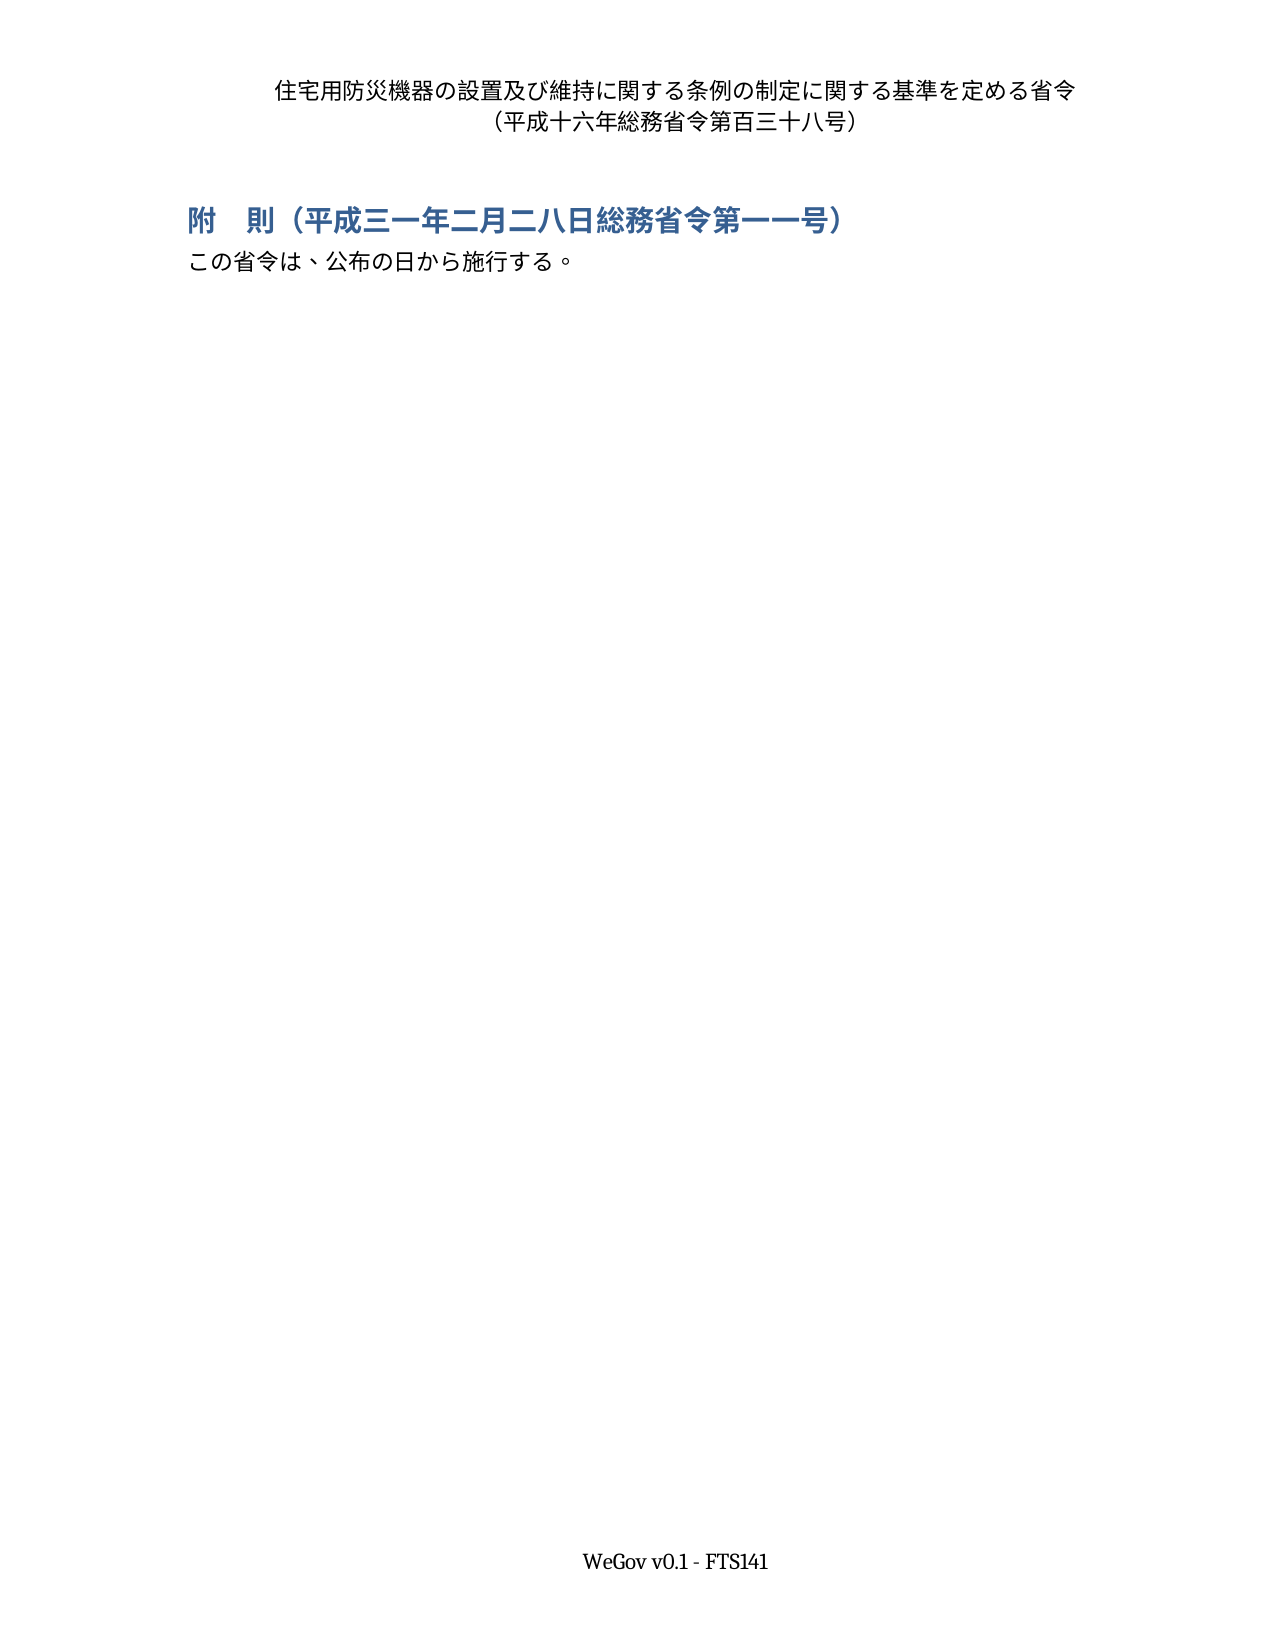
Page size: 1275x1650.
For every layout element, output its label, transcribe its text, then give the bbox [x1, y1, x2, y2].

subtitle 附 則（平成三一年二月二八日総務省令第一一号） [187, 200, 1087, 240]
text この省令は、公布の日から施行する。 [187, 246, 1087, 277]
